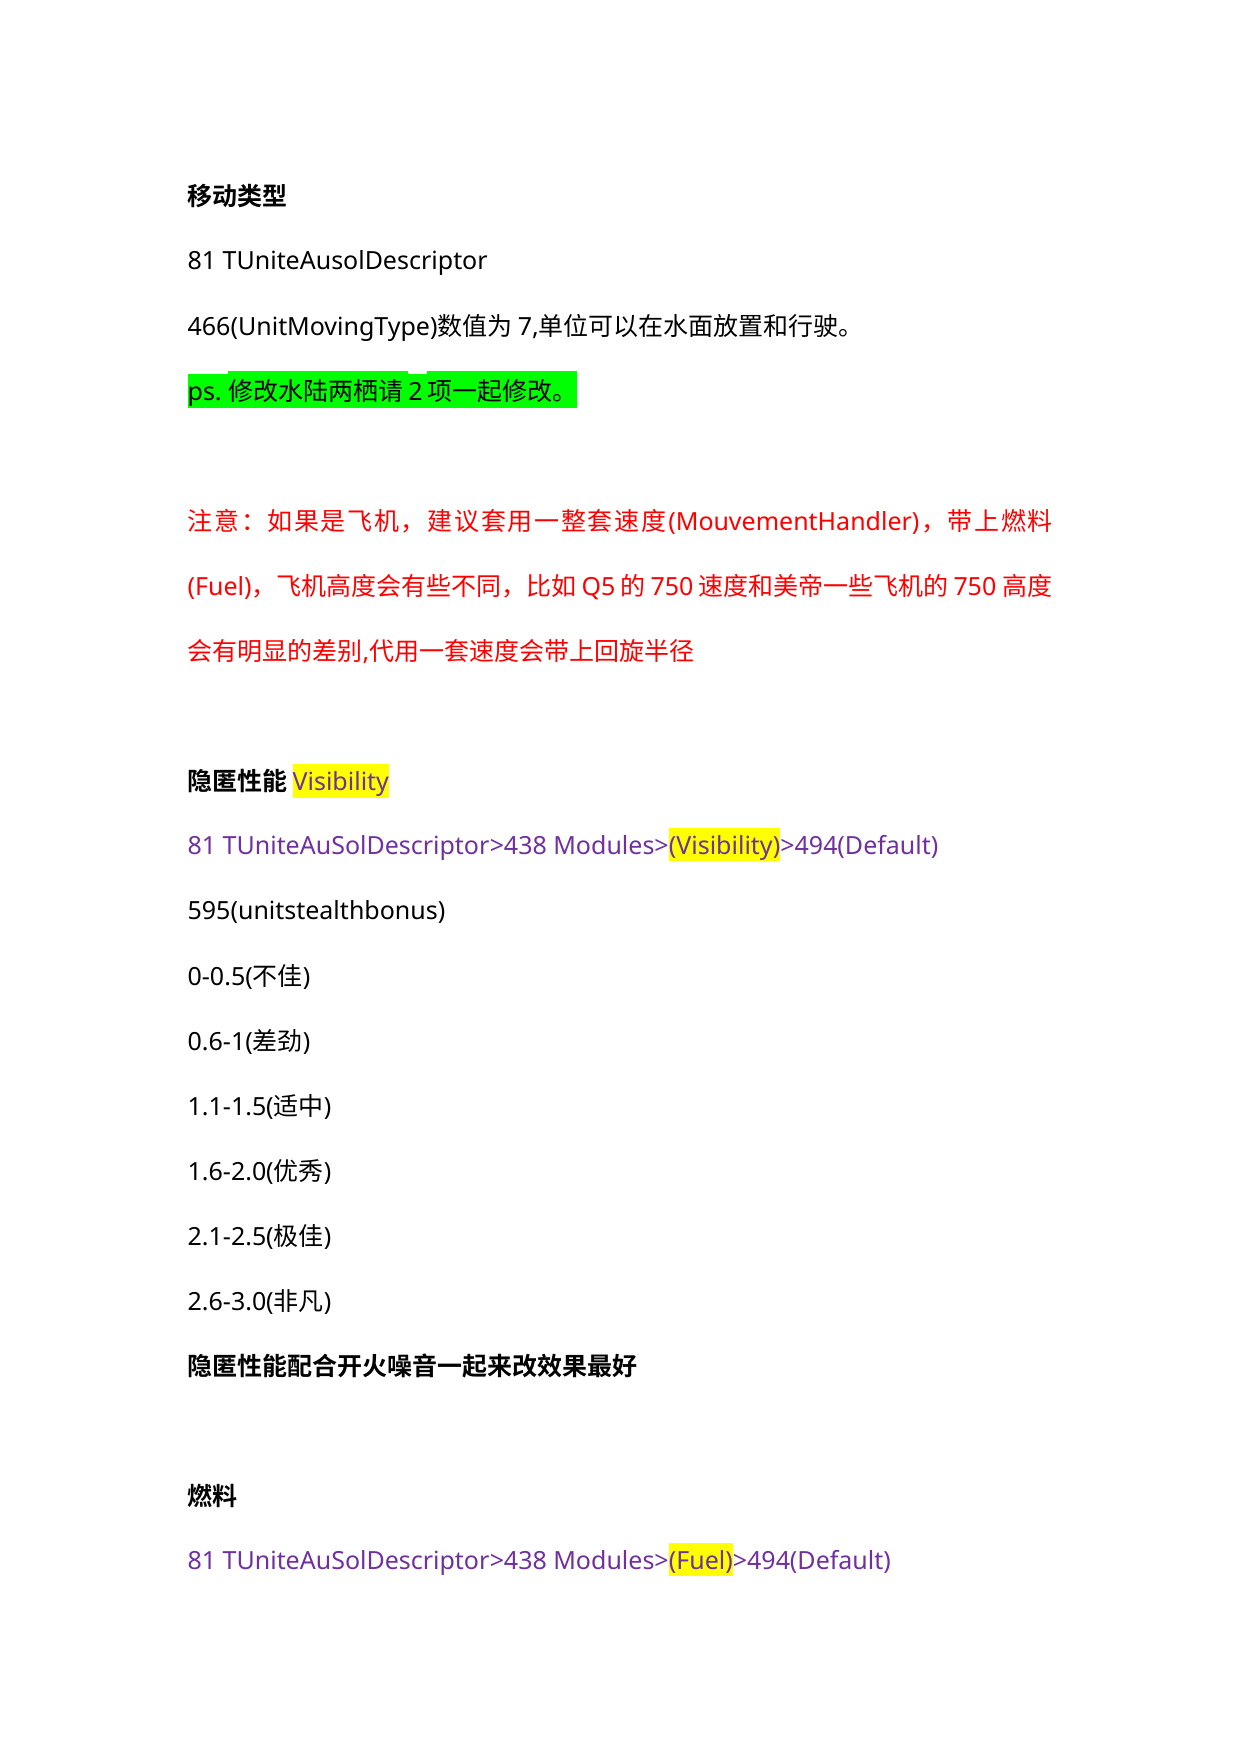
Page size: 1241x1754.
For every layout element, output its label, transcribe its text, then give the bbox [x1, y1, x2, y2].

text 1.6-2.0(优秀) [187, 1137, 1053, 1202]
text 燃料 [187, 1462, 1053, 1527]
text 595(unitstealthbonus) [187, 877, 1053, 942]
text ps. 修改水陆两栖请2项一起修改。 [187, 357, 1053, 422]
text 隐匿性能配合开火噪音一起来改效果最好 [187, 1332, 1053, 1397]
text 81 TUniteAuSolDescriptor>438 Modules>(Visibility)>494(Default) [187, 812, 1053, 877]
text 81 TUniteAusolDescriptor [187, 227, 1053, 292]
text 2.6-3.0(非凡) [187, 1267, 1053, 1332]
text 2.1-2.5(极佳) [187, 1202, 1053, 1267]
text 81 TUniteAuSolDescriptor>438 Modules>(Fuel)>494(Default) [187, 1527, 1053, 1592]
text 注意：如果是飞机，建议套用一整套速度(MouvementHandler)，带上燃料(Fuel)，飞机高度会有些不同，比如Q5的750速度和美帝一些飞机的750 高度会有明显的差别,代用一套速度会带上回旋半径 [187, 487, 1053, 682]
text 0.6-1(差劲) [187, 1007, 1053, 1072]
text 466(UnitMovingType)数值为7,单位可以在水面放置和行驶。 [187, 292, 1053, 357]
text 0-0.5(不佳) [187, 942, 1053, 1007]
text 移动类型 [187, 162, 1053, 227]
text 1.1-1.5(适中) [187, 1072, 1053, 1137]
text 隐匿性能Visibility [187, 747, 1053, 812]
